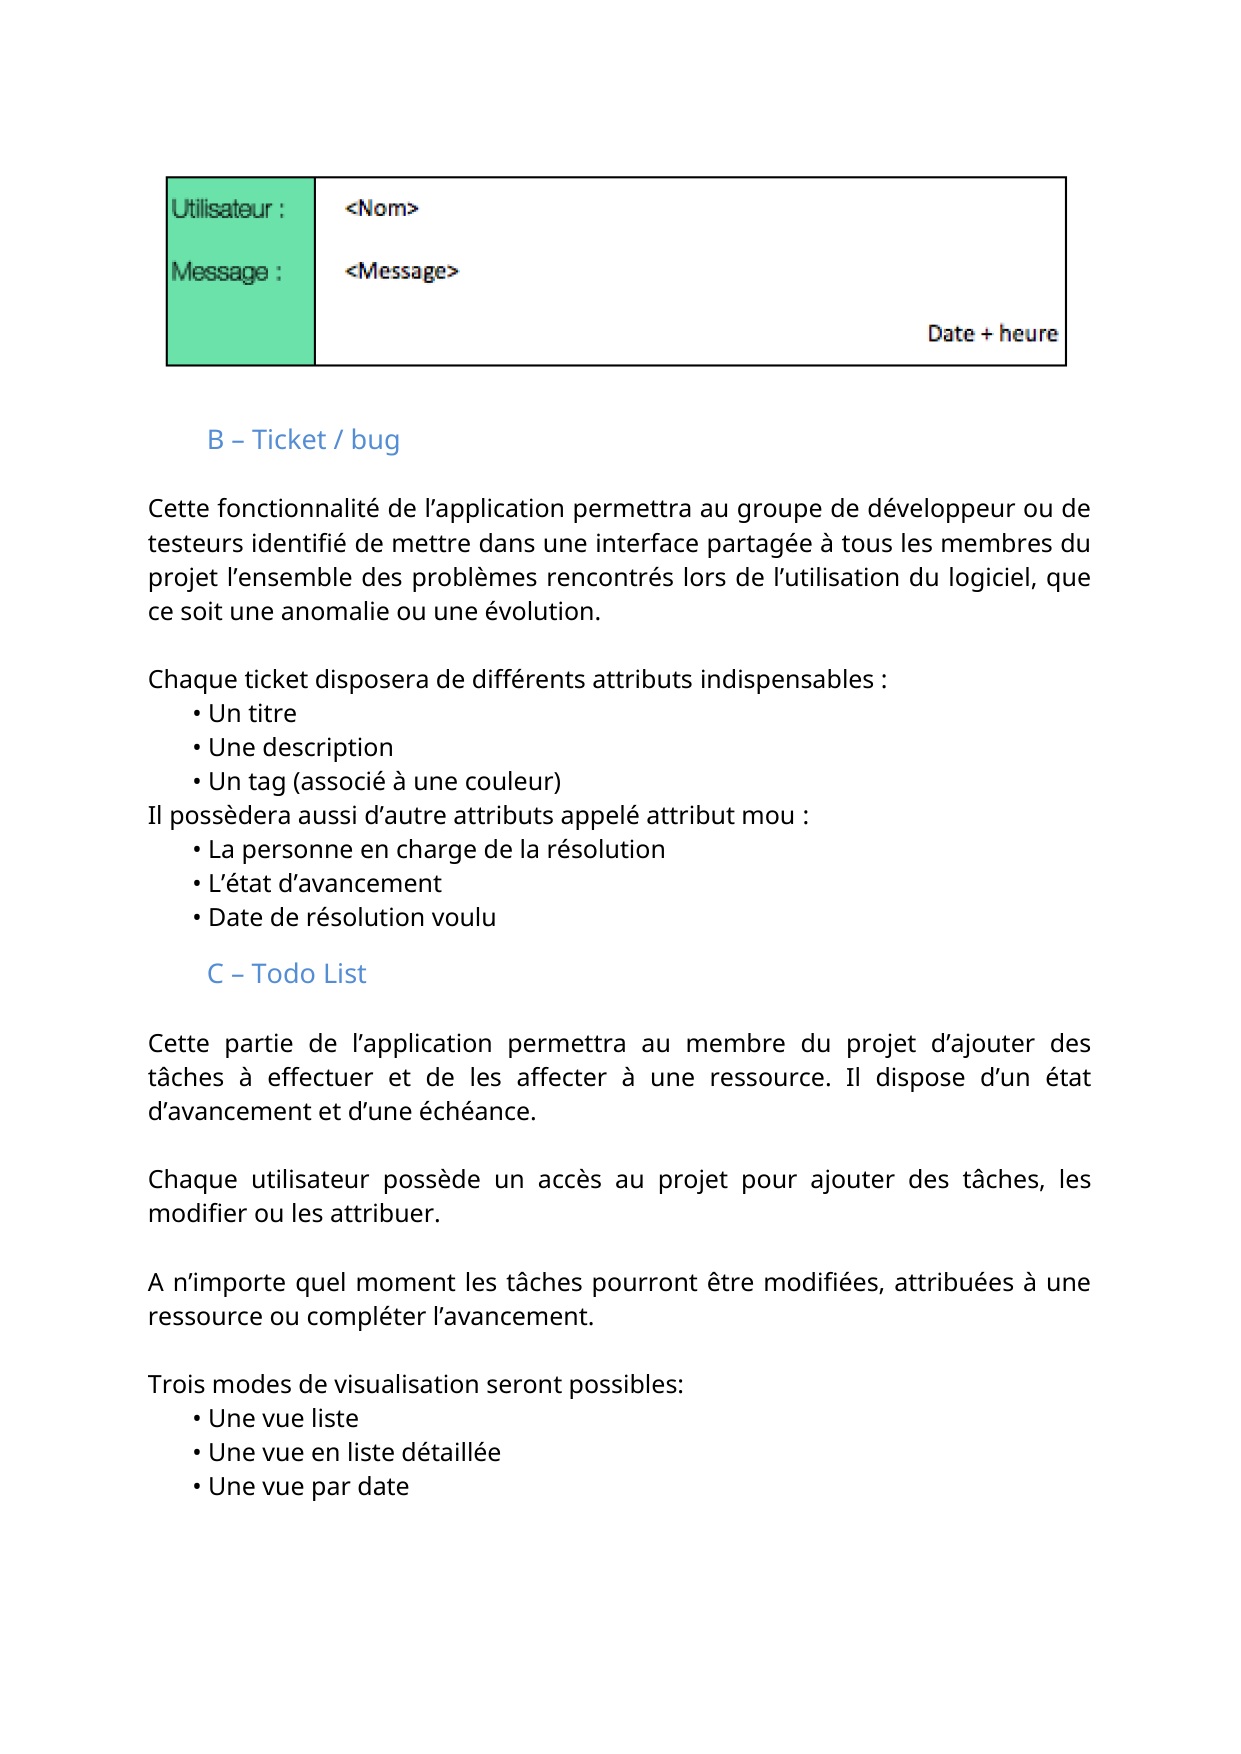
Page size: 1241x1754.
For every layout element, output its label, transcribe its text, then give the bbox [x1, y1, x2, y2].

text • Une description [192, 729, 1093, 764]
text Chaque ticket disposera de différents attributs indispensables : [148, 661, 1093, 696]
text • Une vue en liste détaillée [192, 1434, 1093, 1468]
text Cette fonctionnalité de l’application permettra au groupe de développeur ou de testeurs identifié de mettre dans une interface partagée à tous les membres du projet l’ensemble des problèmes rencontrés lors de l’utilisation du logiciel, que ce soit une anomalie ou une évolution. [148, 491, 1093, 627]
subtitle C – Todo List [207, 955, 1093, 992]
text • Date de résolution voulu [192, 900, 1093, 934]
subtitle B – Ticket / bug [207, 420, 1093, 457]
text • La personne en charge de la résolution [192, 832, 1093, 866]
text • Un titre [192, 696, 1093, 729]
text Il possèdera aussi d’autre attributs appelé attribut mou : [148, 798, 1093, 832]
text A n’importe quel moment les tâches pourront être modifiées, attribuées à une ressource ou compléter l’avancement. [148, 1264, 1093, 1332]
text • Une vue par date [192, 1468, 1093, 1503]
text Chaque utilisateur possède un accès au projet pour ajouter des tâches, les modifier ou les attribuer. [148, 1162, 1093, 1230]
text • L’état d’avancement [192, 866, 1093, 900]
text Cette partie de l’application permettra au membre du projet d’ajouter des tâches à effectuer et de les affecter à une ressource. Il dispose d’un état d’avancement et d’une échéance. [148, 1026, 1093, 1128]
text • Un tag (associé à une couleur) [192, 764, 1093, 798]
picture [147, 147, 1090, 400]
text • Une vue liste [192, 1400, 1093, 1434]
text Trois modes de visualisation seront possibles: [148, 1366, 1093, 1400]
